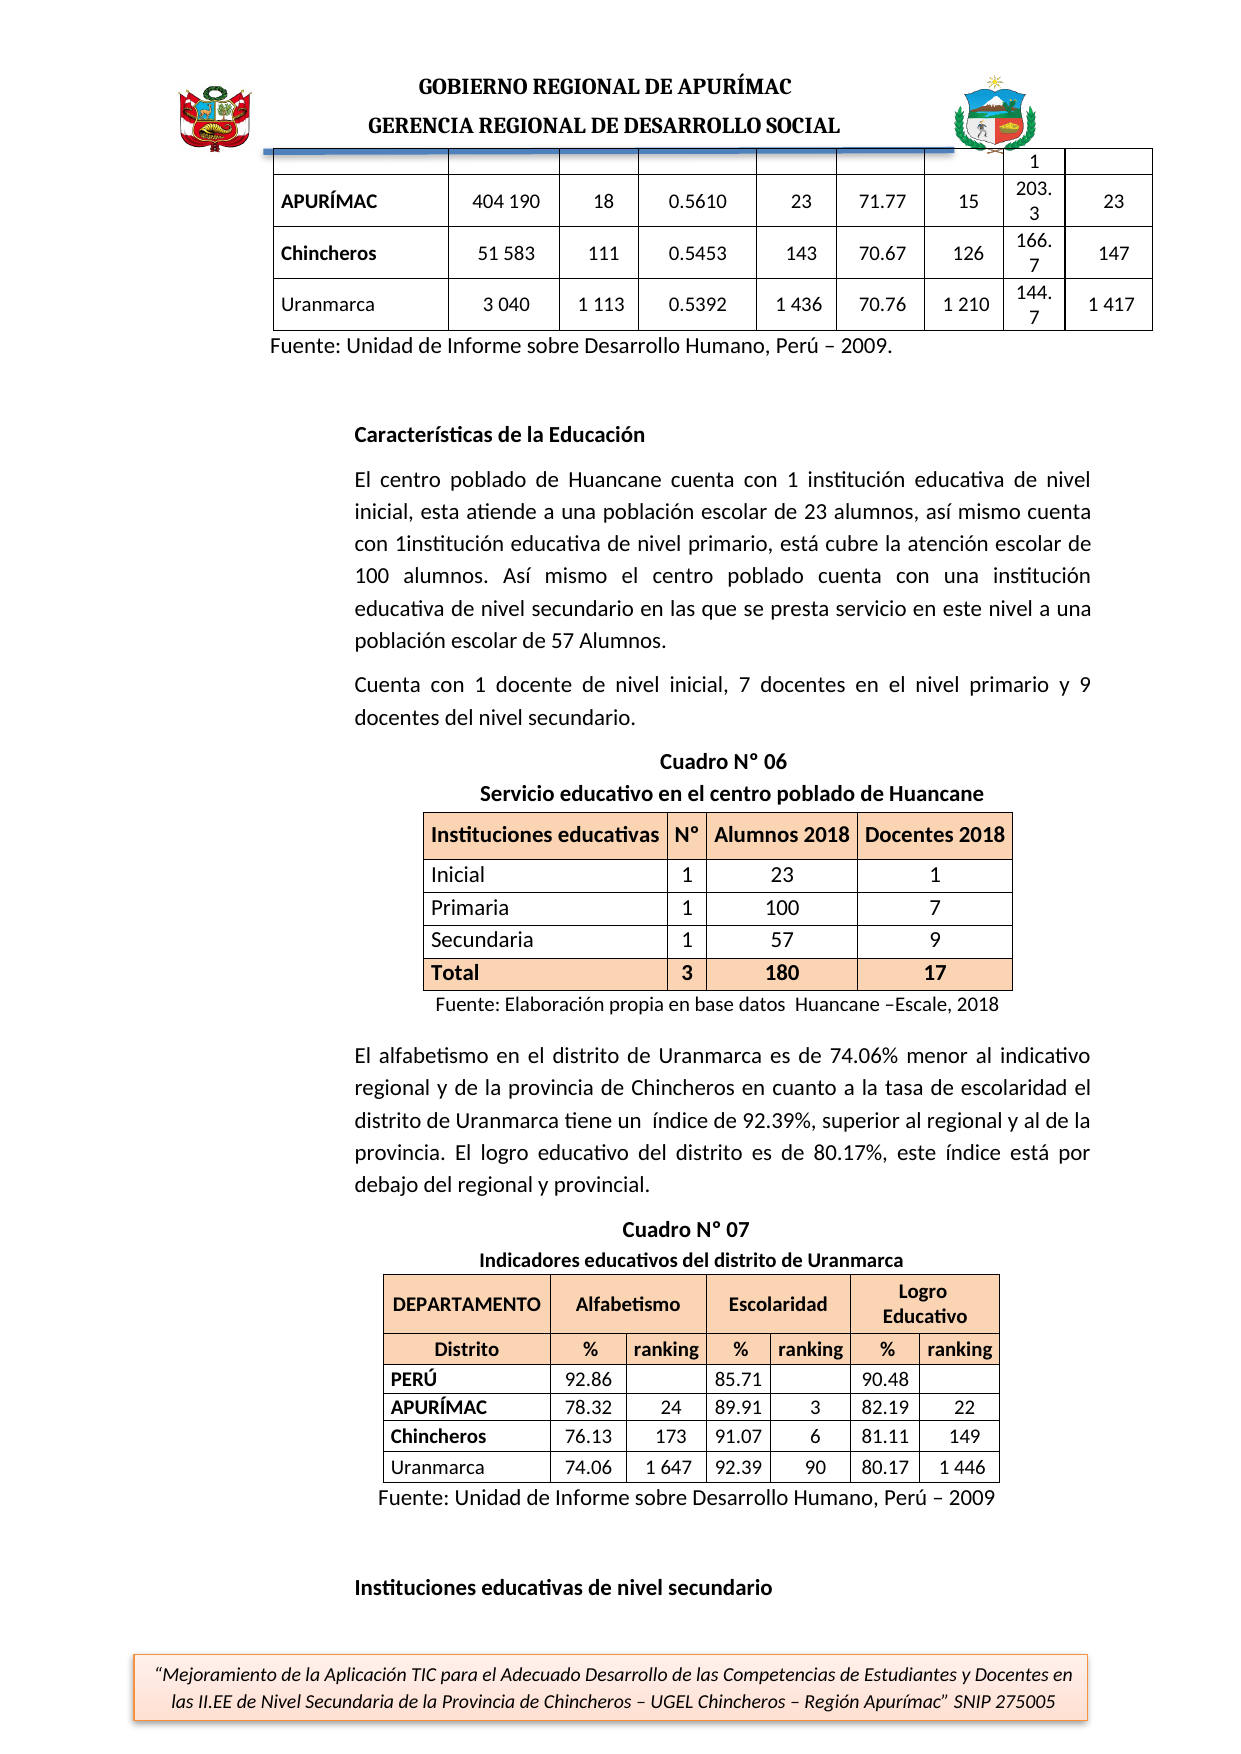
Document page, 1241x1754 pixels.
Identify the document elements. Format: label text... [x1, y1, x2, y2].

table_cell 90 [771, 1452, 850, 1482]
table_cell 144.7 [1004, 279, 1064, 330]
table_cell Total [424, 959, 667, 990]
table_cell 91.07 [707, 1421, 770, 1451]
table_cell APURÍMAC [384, 1394, 550, 1420]
table_cell 23 [757, 175, 836, 226]
table_cell [771, 1365, 850, 1393]
text Fuente: Elaboración propia en base datos Huancane –Escale, 2018 [177, 991, 1092, 1017]
table_cell 90.48 [851, 1365, 919, 1393]
table_cell 0.5610 [639, 175, 756, 226]
table_cell [560, 149, 638, 174]
table_cell [1066, 149, 1152, 174]
table_cell Distrito [384, 1334, 550, 1364]
table_cell 1 [858, 860, 1012, 892]
text Cuadro Nº 07 [177, 1215, 1092, 1243]
table_cell 85.71 [707, 1365, 770, 1393]
table_cell 180 [707, 959, 857, 990]
table_cell 149 [920, 1421, 999, 1451]
text Instituciones educativas de nivel secundario [354, 1573, 1092, 1601]
table_cell [925, 149, 1003, 174]
text Cuadro Nº 06 [354, 747, 1092, 775]
table_cell 23 [707, 860, 857, 892]
table_cell PERÚ [274, 149, 448, 174]
table_cell 92.39 [707, 1452, 770, 1482]
table_cell 78.32 [551, 1394, 626, 1420]
table_cell [757, 149, 836, 174]
table_cell 143 [757, 227, 836, 278]
table_cell 173 [627, 1421, 706, 1451]
table_cell [627, 1365, 706, 1393]
table_cell 6 [771, 1421, 850, 1451]
table_cell 111 [560, 227, 638, 278]
table_cell 23 [1066, 175, 1152, 226]
table_cell DEPARTAMENTO [384, 1275, 550, 1333]
table_cell Chincheros [384, 1421, 550, 1451]
table_cell % [851, 1334, 919, 1364]
table_header Nº [668, 813, 706, 859]
table_cell Inicial [424, 860, 667, 892]
table_cell 73.07 [837, 149, 924, 174]
table_cell 3 040 [449, 279, 559, 330]
table_cell 1 113 [560, 279, 638, 330]
table_cell 1 [668, 860, 706, 892]
table_cell Secundaria [424, 926, 667, 957]
table_cell 70.76 [837, 279, 924, 330]
table_cell 92.86 [551, 1365, 626, 1393]
table_cell 51 583 [449, 227, 559, 278]
table_cell 74.06 [551, 1452, 626, 1482]
table_cell 81.11 [851, 1421, 919, 1451]
text Fuente: Unidad de Informe sobre Desarrollo Humano, Perú – 2009 [177, 1483, 1092, 1511]
table_cell 76.13 [551, 1421, 626, 1451]
table_cell 17 [858, 959, 1012, 990]
table_cell 7 [858, 893, 1012, 924]
text Servicio educativo en el centro poblado de Huancane [177, 779, 1092, 808]
table_cell PERÚ [384, 1365, 550, 1393]
table_cell 24 [627, 1394, 706, 1420]
table_cell 1 647 [627, 1452, 706, 1482]
table_cell 126 [925, 227, 1003, 278]
table_cell 89.91 [707, 1394, 770, 1420]
table_cell 57 [707, 926, 857, 957]
table_header Docentes 2018 [858, 813, 1012, 859]
table_cell 404 190 [449, 175, 559, 226]
text Fuente: Unidad de Informe sobre Desarrollo Humano, Perú – 2009. [177, 331, 1092, 359]
table_cell APURÍMAC [274, 175, 448, 226]
text El alfabetismo en el distrito de Uranmarca es de 74.06% menor al indicativo regional y de la provincia de Chincheros en cuanto a la tasa de escolaridad el distrito de Uranmarca tiene un índice de 92.39%, superior al regional y al de la provincia. El logro educativo del distrito es de 80.17%, este índice está por debajo del regional y provincial. [354, 1041, 1092, 1198]
table_cell 71.77 [837, 175, 924, 226]
table_cell 15 [925, 175, 1003, 226]
table_cell [920, 1365, 999, 1393]
table_cell 3 [771, 1394, 850, 1420]
table_cell 1 436 [757, 279, 836, 330]
table_cell 80.17 [851, 1452, 919, 1482]
picture [174, 84, 255, 154]
table_cell 27 428 615 [449, 149, 559, 174]
table_cell Escolaridad [707, 1275, 850, 1333]
table_cell ranking [627, 1334, 706, 1364]
table_cell % [707, 1334, 770, 1364]
table_cell 374.1 [1004, 149, 1064, 174]
text Cuenta con 1 docente de nivel inicial, 7 docentes en el nivel primario y 9 docentes del nivel secundario. [354, 671, 1092, 731]
table_header Indicadores educativos del distrito de Uranmarca [383, 1247, 1000, 1273]
table_header Instituciones educativas [424, 813, 667, 859]
table_header Alumnos 2018 [707, 813, 857, 859]
table_cell 1 210 [925, 279, 1003, 330]
table_cell 0.5392 [639, 279, 756, 330]
text El centro poblado de Huancane cuenta con 1 institución educativa de nivel inicial, esta atiende a una población escolar de 23 alumnos, así mismo cuenta con 1institución educativa de nivel primario, está cubre la atención escolar de 100 alumnos. Así mismo el centro poblado cuenta con una institución educativa de nivel secundario en las que se presta servicio en este nivel a una población escolar de 57 Alumnos. [354, 465, 1092, 654]
table_cell Uranmarca [384, 1452, 550, 1482]
table_cell 1 446 [920, 1452, 999, 1482]
text Características de la Educación [354, 420, 1092, 448]
table_cell Logro Educativo [851, 1275, 999, 1333]
picture [954, 74, 1036, 148]
table_cell ranking [920, 1334, 999, 1364]
table_cell Chincheros [274, 227, 448, 278]
table_cell 82.19 [851, 1394, 919, 1420]
table_cell 70.67 [837, 227, 924, 278]
table_cell 1 [668, 926, 706, 957]
table_cell 3 [668, 959, 706, 990]
table_cell 166.7 [1004, 227, 1064, 278]
table_cell ranking [771, 1334, 850, 1364]
table_cell 1 [668, 893, 706, 924]
table_cell 9 [858, 926, 1012, 957]
table_cell 100 [707, 893, 857, 924]
table_cell 22 [920, 1394, 999, 1420]
table_cell Primaria [424, 893, 667, 924]
table_cell 203.3 [1004, 175, 1064, 226]
table_cell 1 417 [1066, 279, 1152, 330]
table_cell Uranmarca [274, 279, 448, 330]
table_cell Alfabetismo [551, 1275, 706, 1333]
table_cell 18 [560, 175, 638, 226]
table_cell 147 [1066, 227, 1152, 278]
table_cell 0.6234 [639, 149, 756, 174]
table_cell 0.5453 [639, 227, 756, 278]
table_cell % [551, 1334, 626, 1364]
